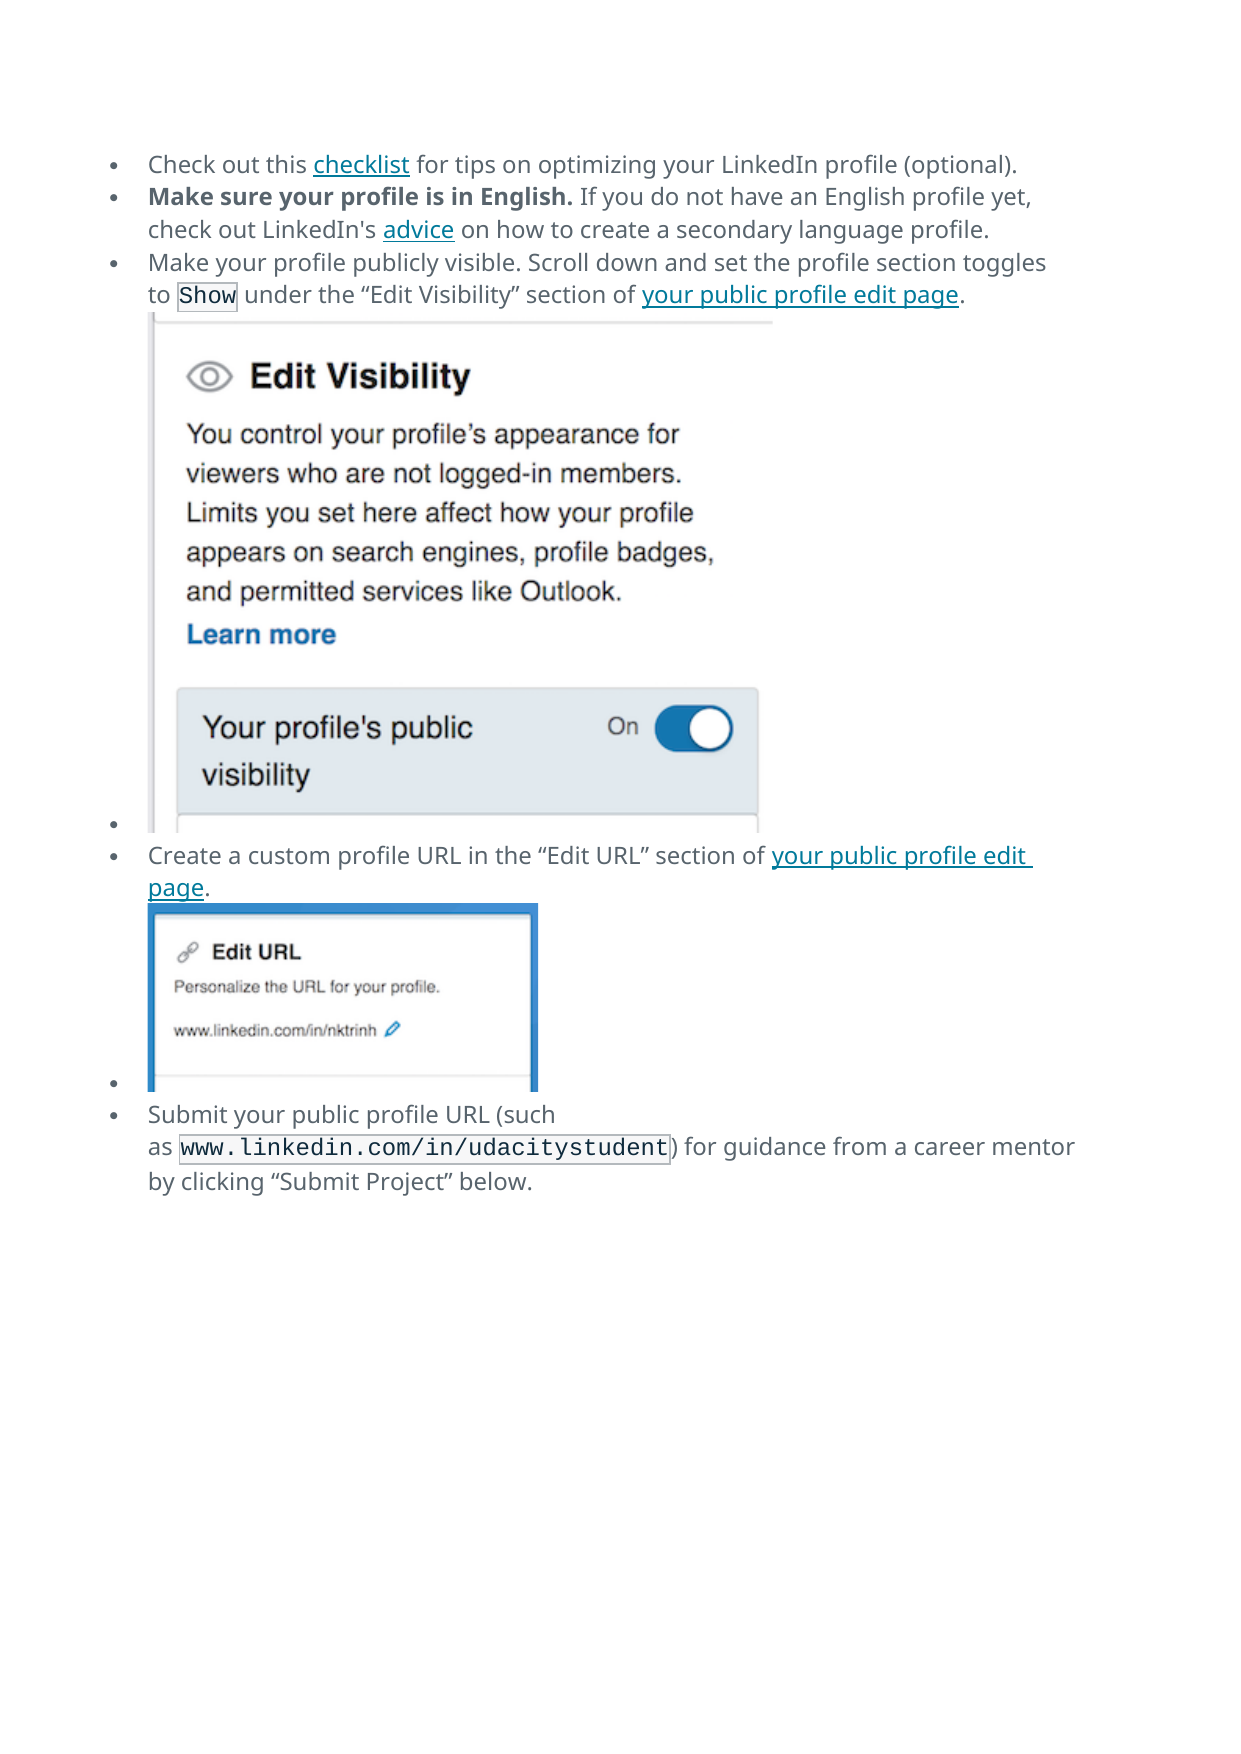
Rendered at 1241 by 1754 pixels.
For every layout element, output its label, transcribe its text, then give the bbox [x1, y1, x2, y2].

list Make your profile publicly visible. Scroll down and set the profile section toggles to Show under the “Edit Visibility” section of your public profile edit page. [110, 245, 1093, 312]
list Make sure your profile is in English. If you do not have an English profile yet, check out LinkedIn's advice on how to create a secondary language profile. [110, 180, 1093, 245]
list Create a custom profile URL in the “Edit URL” section of your public profile edit page. [110, 839, 1093, 904]
list Check out this checklist for tips on optimizing your LinkedIn profile (optional). [110, 148, 1093, 180]
list Submit your public profile URL (such as www.linkedin.com/in/udacitystudent) for guidance from a career mentor by clicking “Submit Project” below. [110, 1097, 1093, 1197]
picture [147, 312, 773, 833]
picture [147, 903, 539, 1092]
